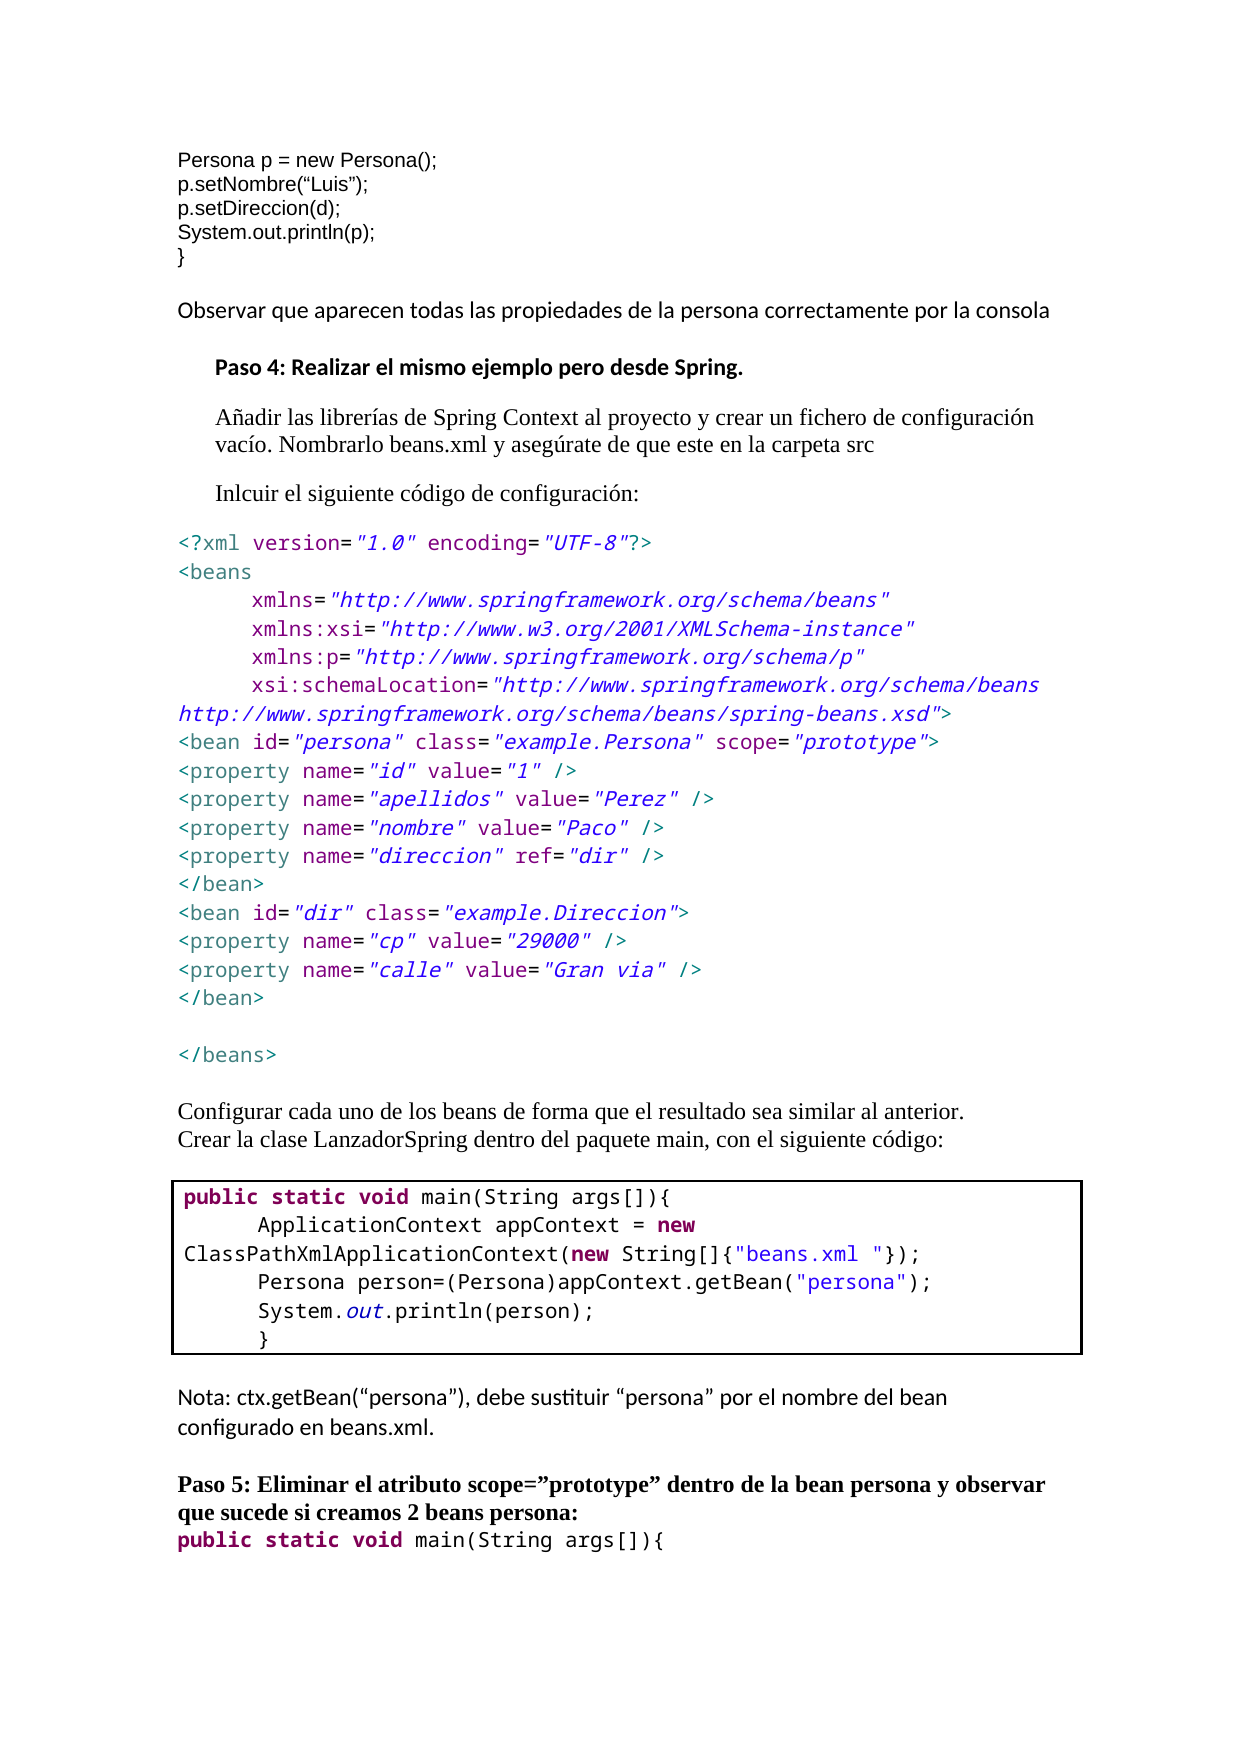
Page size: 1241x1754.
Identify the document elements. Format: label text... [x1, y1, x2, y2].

text Inlcuir el siguiente código de configuración: [215, 479, 1063, 507]
table_header public static void main(String args[]){ ApplicationContext appContext = new ClassPathXmlApplicationContext(new String[]{"beans.xml "}); Persona person=(Persona)appContext.getBean("persona"); System.out.println(person); } [174, 1182, 1080, 1353]
text p.setNombre(“Luis”); [177, 172, 1063, 196]
text public static void main(String args[]){ [177, 1525, 1063, 1554]
text </bean> [177, 983, 1063, 1012]
text Paso 4: Realizar el mismo ejemplo pero desde Spring. [215, 352, 1063, 381]
text p.setDireccion(d); [177, 196, 1063, 219]
text <property name="id" value="1" /> [177, 756, 1063, 784]
text Nota: ctx.getBean(“persona”), debe sustituir “persona” por el nombre del bean configurado en beans.xml. [177, 1382, 1063, 1441]
text <property name="apellidos" value="Perez" /> [177, 784, 1063, 813]
text <property name="cp" value="29000" /> [177, 926, 1063, 955]
text <property name="calle" value="Gran via" /> [177, 955, 1063, 983]
text <bean id="dir" class="example.Direccion"> [177, 898, 1063, 926]
text Persona p = new Persona(); [177, 148, 1063, 172]
text <property name="direccion" ref="dir" /> [177, 841, 1063, 869]
text <bean id="persona" class="example.Persona" scope="prototype"> [177, 727, 1063, 756]
text xmlns:p="http://www.springframework.org/schema/p" [177, 642, 1063, 671]
text Observar que aparecen todas las propiedades de la persona correctamente por la consola [177, 295, 1063, 324]
text <?xml version="1.0" encoding="UTF-8"?> [177, 528, 1063, 557]
text <property name="nombre" value="Paco" /> [177, 813, 1063, 841]
text } [177, 243, 1063, 267]
text </beans> [177, 1040, 1063, 1069]
text Añadir las librerías de Spring Context al proyecto y crear un fichero de configuración vacío. Nombrarlo beans.xml y asegúrate de que este en la carpeta src [215, 403, 1063, 458]
text xmlns:xsi="http://www.w3.org/2001/XMLSchema-instance" [177, 614, 1063, 642]
text <beans [177, 557, 1063, 585]
text Configurar cada uno de los beans de forma que el resultado sea similar al anterior. [177, 1097, 1063, 1125]
text </bean> [177, 869, 1063, 898]
text xsi:schemaLocation="http://www.springframework.org/schema/beans http://www.springframework.org/schema/beans/spring-beans.xsd"> [177, 671, 1063, 727]
text xmlns="http://www.springframework.org/schema/beans" [177, 585, 1063, 614]
text Crear la clase LanzadorSpring dentro del paquete main, con el siguiente código: [177, 1125, 1063, 1152]
text System.out.println(p); [177, 219, 1063, 243]
text Paso 5: Eliminar el atributo scope=”prototype” dentro de la bean persona y observar que sucede si creamos 2 beans persona: [177, 1470, 1063, 1525]
